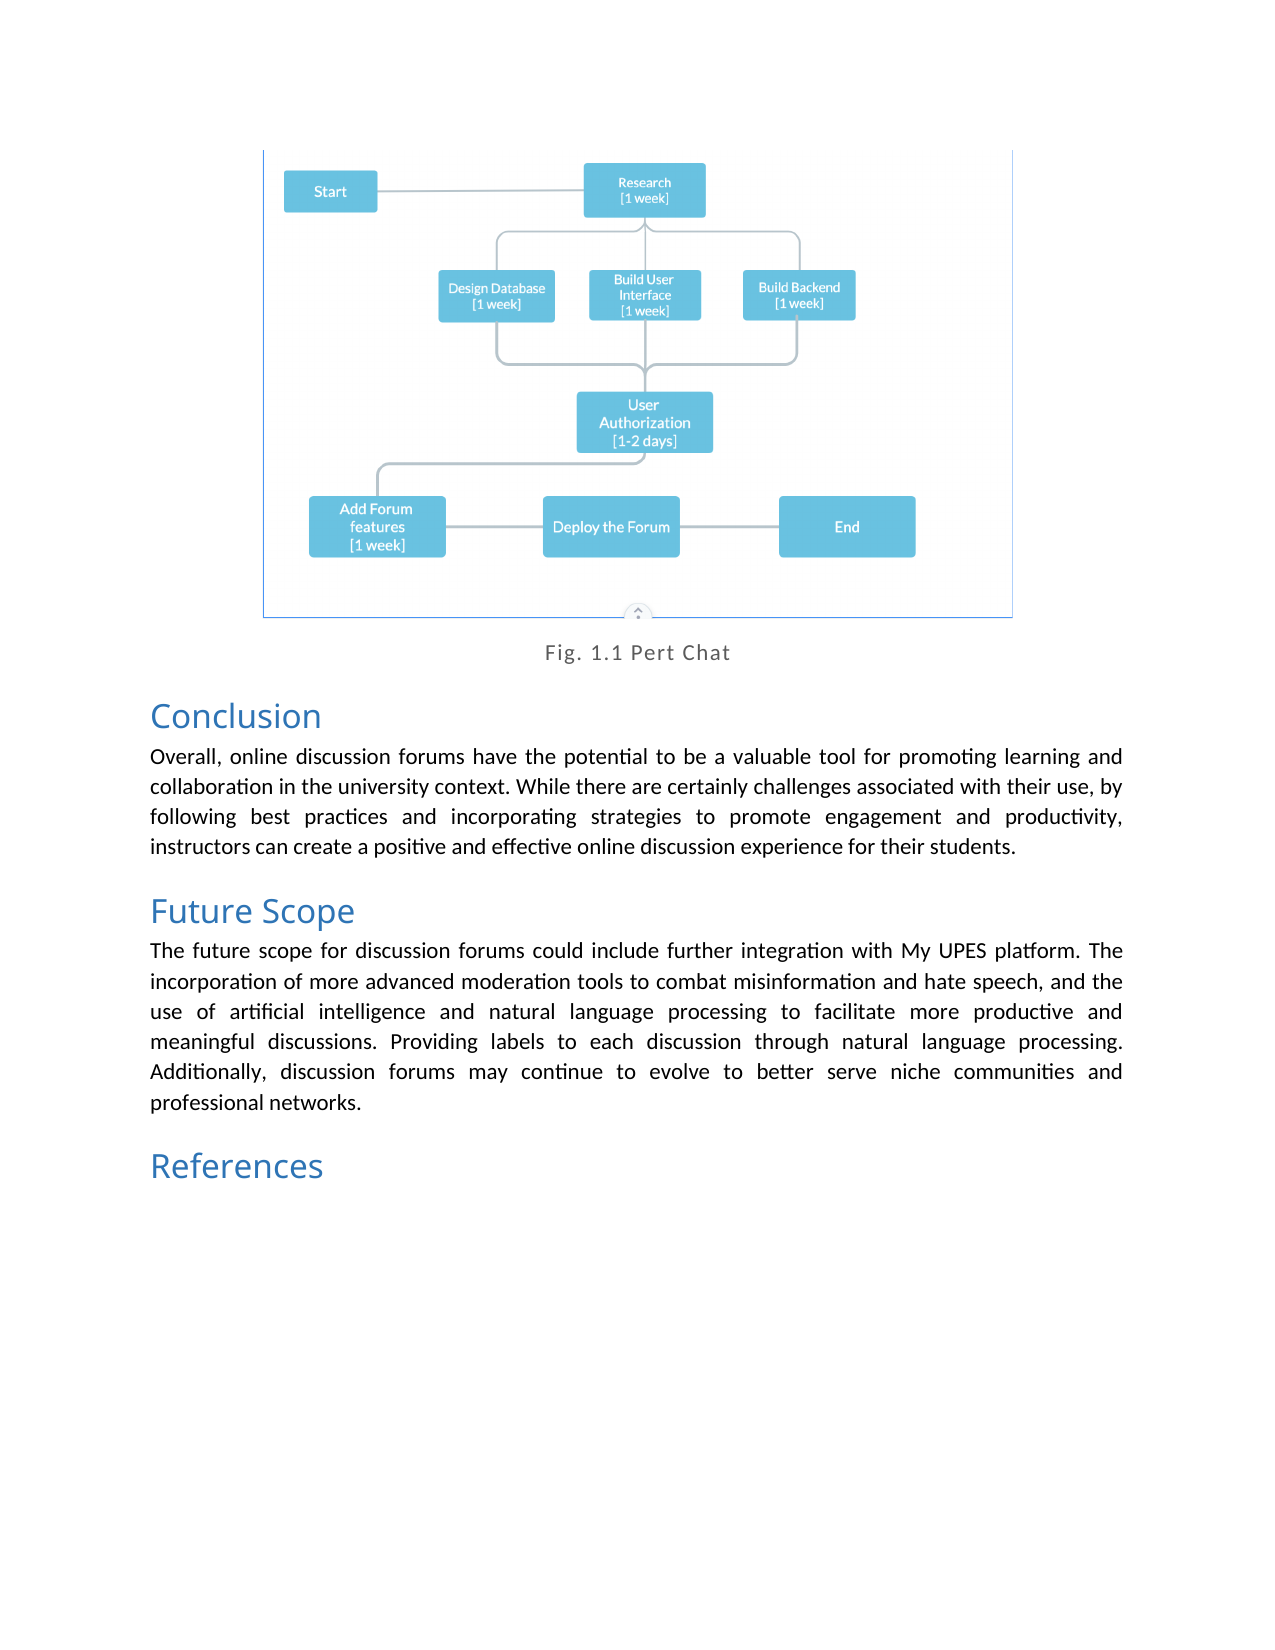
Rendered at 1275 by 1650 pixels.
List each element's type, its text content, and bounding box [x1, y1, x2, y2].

subtitle Future Scope [150, 888, 1125, 933]
text Overall, online discussion forums have the potential to be a valuable tool for promoting learning and collaboration in the university context. While there are certainly challenges associated with their use, by following best practices and incorporating strategies to promote engagement and productivity, instructors can create a positive and effective online discussion experience for their students. [150, 742, 1125, 860]
subtitle Fig. 1.1 Pert Chat [150, 638, 1125, 666]
subtitle References [150, 1143, 1125, 1188]
text The future scope for discussion forums could include further integration with My UPES platform. The incorporation of more advanced moderation tools to combat misinformation and hate speech, and the use of artificial intelligence and natural language processing to facilitate more productive and meaningful discussions. Providing labels to each discussion through natural language processing. Additionally, discussion forums may continue to evolve to better serve niche communities and professional networks. [150, 937, 1125, 1116]
subtitle Conclusion [150, 693, 1125, 738]
